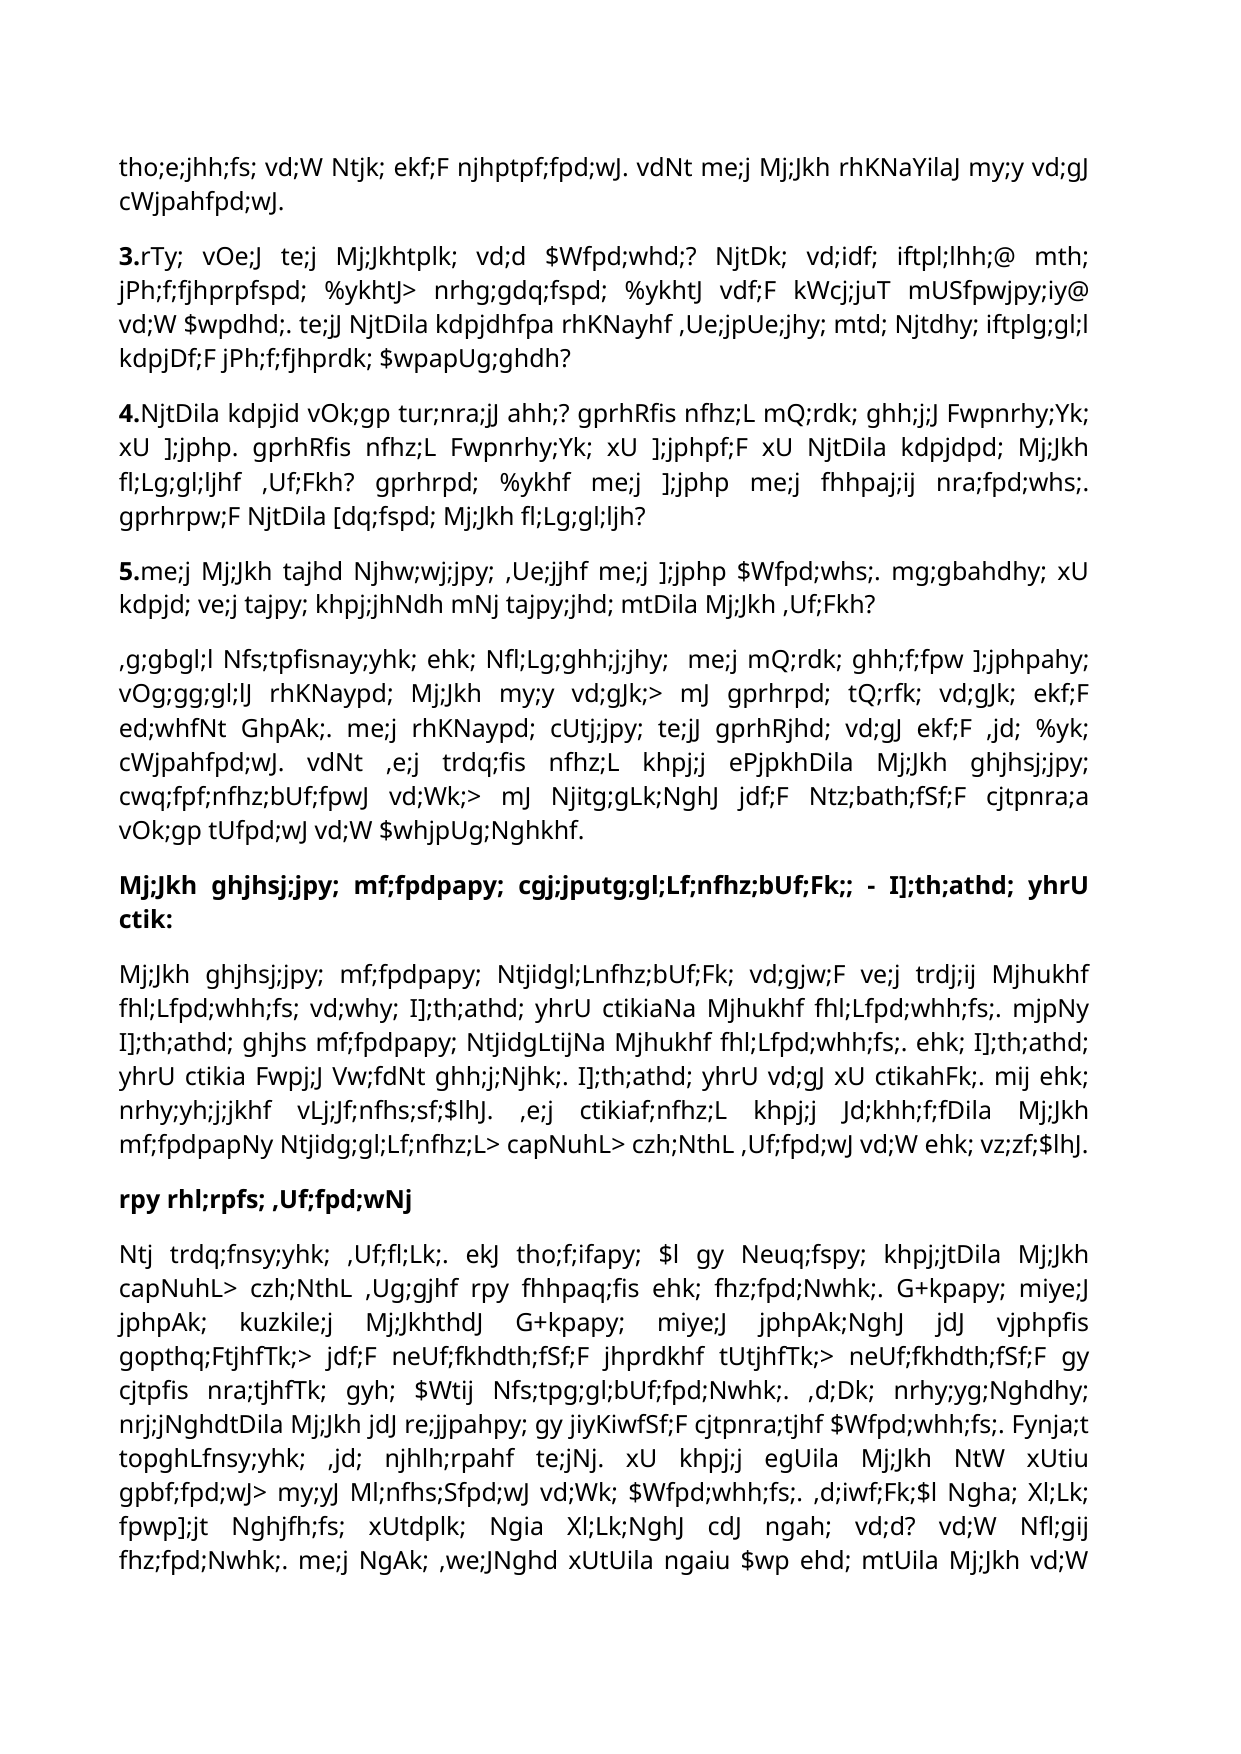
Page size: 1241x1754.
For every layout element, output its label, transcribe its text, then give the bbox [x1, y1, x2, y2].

text Mj;Jkh ghjhsj;jpy; mf;fpdpapy; cgj;jputg;gl;Lf;nfhz;bUf;Fk;; - I];th;athd; yhrU ctik: [119, 867, 1090, 935]
text Mj;Jkh ghjhsj;jpy; mf;fpdpapy; Ntjidgl;Lnfhz;bUf;Fk; vd;gjw;F ve;j trdj;ij Mjhukhf fhl;Lfpd;whh;fs; vd;why; I];th;athd; yhrU ctikiaNa Mjhukhf fhl;Lfpd;whh;fs;. mjpNy I];th;athd; ghjhs mf;fpdpapy; NtjidgLtijNa Mjhukhf fhl;Lfpd;whh;fs;. ehk; I];th;athd; yhrU ctikia Fwpj;J Vw;fdNt ghh;j;Njhk;. I];th;athd; yhrU vd;gJ xU ctikahFk;. mij ehk; nrhy;yh;j;jkhf vLj;Jf;nfhs;sf;$lhJ. ,e;j ctikiaf;nfhz;L khpj;j Jd;khh;f;fDila Mj;Jkh mf;fpdpapNy Ntjidg;gl;Lf;nfhz;L> capNuhL> czh;NthL ,Uf;fpd;wJ vd;W ehk; vz;zf;$lhJ. [119, 956, 1090, 1161]
text 4.NjtDila kdpjid vOk;gp tur;nra;jJ ahh;? gprhRfis nfhz;L mQ;rdk; ghh;j;J Fwpnrhy;Yk; xU ];jphp. gprhRfis nfhz;L Fwpnrhy;Yk; xU ];jphpf;F xU NjtDila kdpjdpd; Mj;Jkh fl;Lg;gl;ljhf ,Uf;Fkh? gprhrpd; %ykhf me;j ];jphp me;j fhhpaj;ij nra;fpd;whs;. gprhrpw;F NjtDila [dq;fspd; Mj;Jkh fl;Lg;gl;ljh? [119, 396, 1090, 532]
text rpy rhl;rpfs; ,Uf;fpd;wNj [119, 1181, 1090, 1216]
text 5.me;j Mj;Jkh tajhd Njhw;wj;jpy; ,Ue;jjhf me;j ];jphp $Wfpd;whs;. mg;gbahdhy; xU kdpjd; ve;j tajpy; khpj;jhNdh mNj tajpy;jhd; mtDila Mj;Jkh ,Uf;Fkh? [119, 553, 1090, 621]
text ,g;gbgl;l Nfs;tpfisnay;yhk; ehk; Nfl;Lg;ghh;j;jhy; me;j mQ;rdk; ghh;f;fpw ];jphpahy; vOg;gg;gl;lJ rhKNaypd; Mj;Jkh my;y vd;gJk;> mJ gprhrpd; tQ;rfk; vd;gJk; ekf;F ed;whfNt GhpAk;. me;j rhKNaypd; cUtj;jpy; te;jJ gprhRjhd; vd;gJ ekf;F ,jd; %yk; cWjpahfpd;wJ. vdNt ,e;j trdq;fis nfhz;L khpj;j ePjpkhDila Mj;Jkh ghjhsj;jpy; cwq;fpf;nfhz;bUf;fpwJ vd;Wk;> mJ Njitg;gLk;NghJ jdf;F Ntz;bath;fSf;F cjtpnra;a vOk;gp tUfpd;wJ vd;W $whjpUg;Nghkhf. [119, 642, 1090, 846]
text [119, 1236, 1090, 1577]
text 3.rTy; vOe;J te;j Mj;Jkhtplk; vd;d $Wfpd;whd;? NjtDk; vd;idf; iftpl;lhh;@ mth; jPh;f;fjhprpfspd; %ykhtJ> nrhg;gdq;fspd; %ykhtJ vdf;F kWcj;juT mUSfpwjpy;iy@ vd;W $wpdhd;. te;jJ NjtDila kdpjdhfpa rhKNayhf ,Ue;jpUe;jhy; mtd; Njtdhy; iftplg;gl;l kdpjDf;F jPh;f;fjhprdk; $wpapUg;ghdh? [119, 239, 1090, 375]
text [119, 150, 1090, 218]
